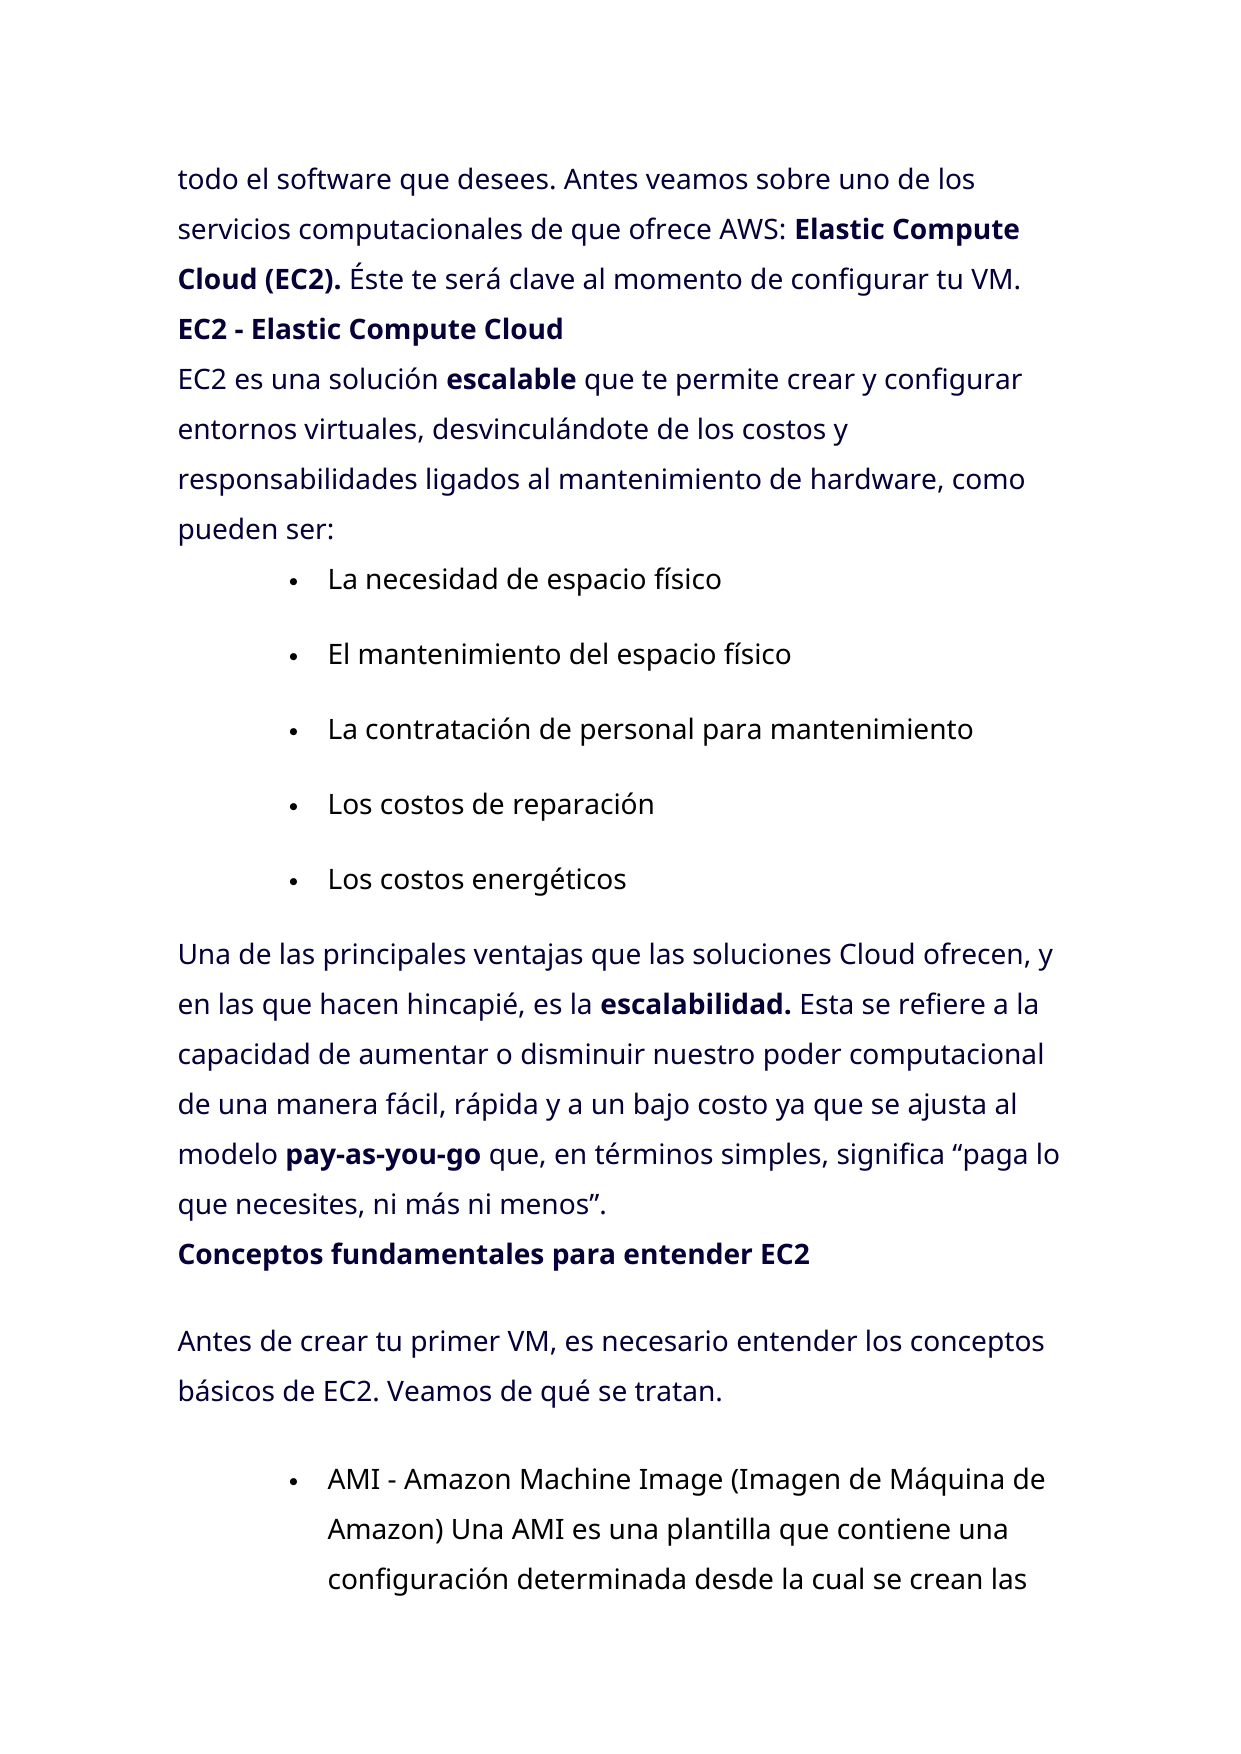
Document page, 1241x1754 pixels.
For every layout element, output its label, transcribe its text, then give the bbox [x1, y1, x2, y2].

text Conceptos fundamentales para entender EC2 [177, 1223, 1063, 1273]
list Los costos de reparación [290, 773, 1063, 823]
list La contratación de personal para mantenimiento [290, 698, 1063, 748]
text EC2 - Elastic Compute Cloud [177, 298, 1063, 348]
text EC2 es una solución escalable que te permite crear y configurar entornos virtuales, desvinculándote de los costos y responsabilidades ligados al mantenimiento de hardware, como pueden ser: [177, 348, 1063, 548]
text Una de las principales ventajas que las soluciones Cloud ofrecen, y en las que hacen hincapié, es la escalabilidad. Esta se refiere a la capacidad de aumentar o disminuir nuestro poder computacional de una manera fácil, rápida y a un bajo costo ya que se ajusta al modelo pay-as-you-go que, en términos simples, significa “paga lo que necesites, ni más ni menos”. [177, 923, 1063, 1223]
list La necesidad de espacio físico [290, 548, 1063, 598]
text Antes de crear tu primer VM, es necesario entender los conceptos básicos de EC2. Veamos de qué se tratan. [177, 1310, 1063, 1410]
list Los costos energéticos [290, 848, 1063, 898]
list El mantenimiento del espacio físico [290, 623, 1063, 673]
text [177, 148, 1063, 298]
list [290, 1448, 1063, 1598]
